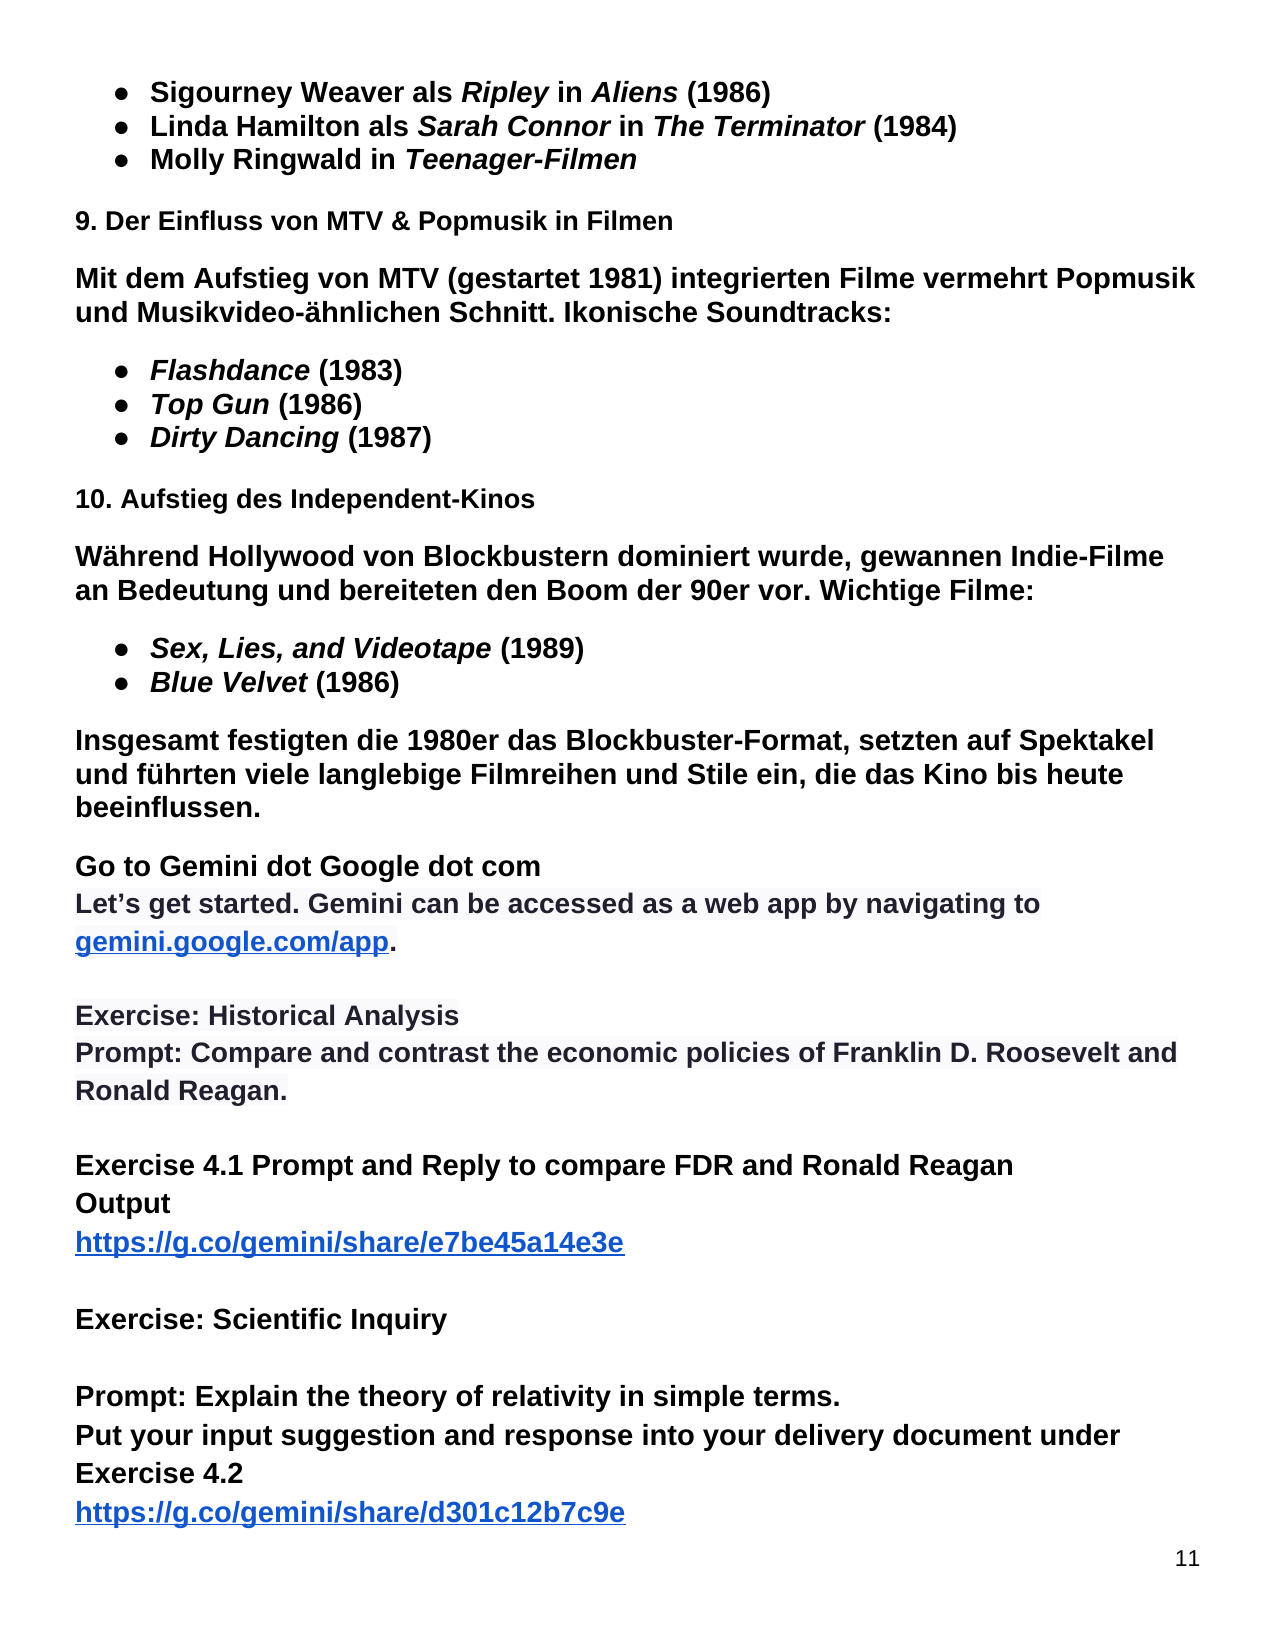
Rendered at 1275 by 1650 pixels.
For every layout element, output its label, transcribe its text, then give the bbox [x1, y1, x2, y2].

list Top Gun (1986) [112, 387, 1200, 420]
text Prompt: Compare and contrast the economic policies of Franklin D. Roosevelt and Ronald Reagan. [75, 1036, 1200, 1106]
text https://g.co/gemini/share/e7be45a14e3e [75, 1225, 1200, 1258]
text Prompt: Explain the theory of relativity in simple terms. [75, 1379, 1200, 1413]
list Sex, Lies, and Videotape (1989) [112, 631, 1200, 665]
list Dirty Dancing (1987) [112, 420, 1200, 454]
text Exercise: Scientific Inquiry [75, 1302, 1200, 1336]
text Let’s get started. Gemini can be accessed as a web app by navigating to gemini.google.com/app. [75, 887, 1200, 957]
list Linda Hamilton als Sarah Connor in The Terminator (1984) [112, 108, 1200, 142]
subtitle 9. Der Einfluss von MTV & Popmusik in Filmen [75, 205, 1200, 236]
list Flashdance (1983) [112, 353, 1200, 387]
text Exercise: Historical Analysis [75, 962, 1200, 1031]
text Put your input suggestion and response into your delivery document under Exercise 4.2 https://g.co/gemini/share/d301c12b7c9e [75, 1418, 1200, 1528]
text Output [75, 1186, 1200, 1220]
text Während Hollywood von Blockbustern dominiert wurde, gewannen Indie-Filme an Bedeutung und bereiteten den Boom der 90er vor. Wichtige Filme: [75, 539, 1200, 606]
text Mit dem Aufstieg von MTV (gestartet 1981) integrierten Filme vermehrt Popmusik und Musikvideo-ähnlichen Schnitt. Ikonische Soundtracks: [75, 261, 1200, 328]
text Insgesamt festigten die 1980er das Blockbuster-Format, setzten auf Spektakel und führten viele langlebige Filmreihen und Stile ein, die das Kino bis heute beeinflussen. [75, 723, 1200, 824]
subtitle 10. Aufstieg des Independent-Kinos [75, 483, 1200, 514]
list Molly Ringwald in Teenager-Filmen [112, 142, 1200, 176]
text Exercise 4.1 Prompt and Reply to compare FDR and Ronald Reagan [75, 1148, 1200, 1181]
list Sigourney Weaver als Ripley in Aliens (1986) [112, 75, 1200, 108]
list Blue Velvet (1986) [112, 665, 1200, 698]
text Go to Gemini dot Google dot com [75, 849, 1200, 882]
